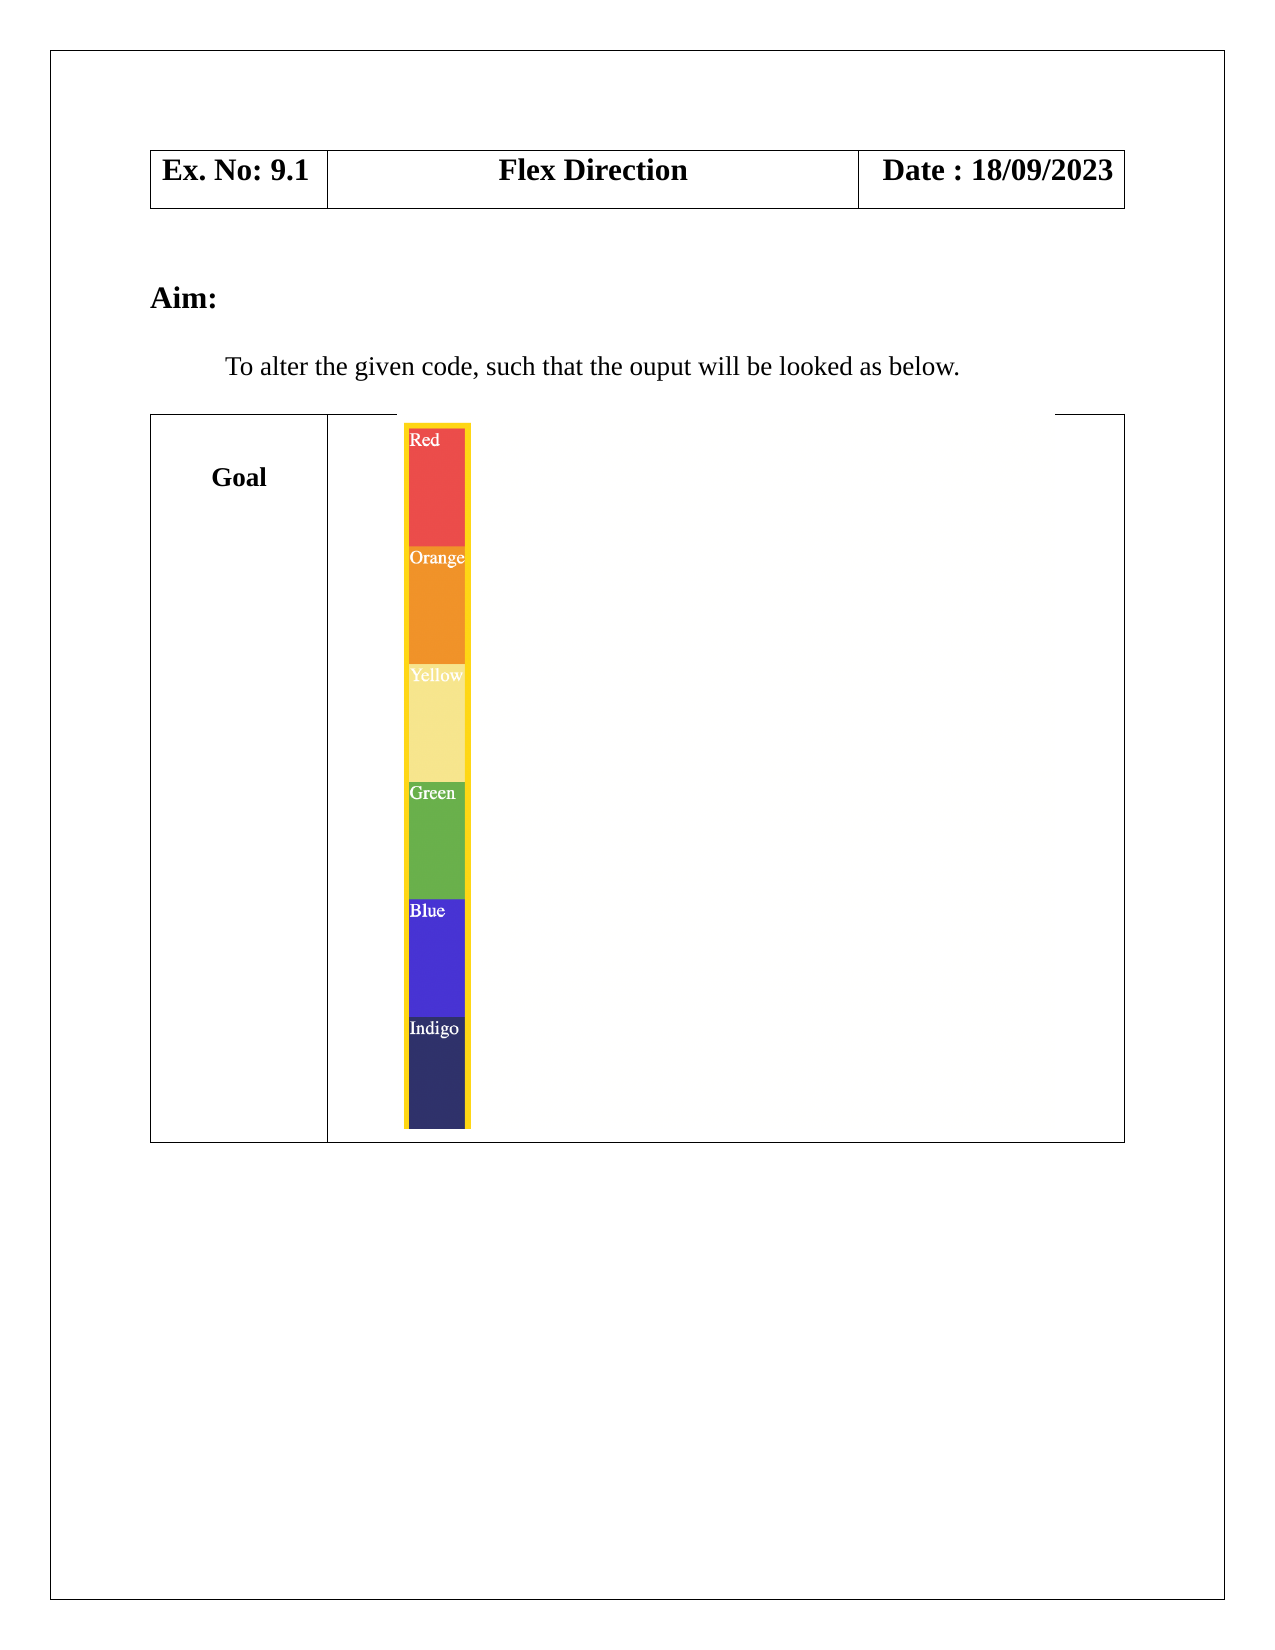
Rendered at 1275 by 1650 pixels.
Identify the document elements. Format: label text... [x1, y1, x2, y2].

table_header Date : 18/09/2023 [859, 151, 1124, 208]
text To alter the given code, such that the ouput will be looked as below. [150, 350, 1125, 381]
table_header [328, 415, 1124, 1142]
text Aim: [150, 280, 1125, 316]
table_header Goal [151, 415, 327, 1142]
table_header Flex Direction [328, 151, 858, 208]
picture [397, 414, 1055, 1129]
table_header Ex. No: 9.1 [151, 151, 327, 208]
